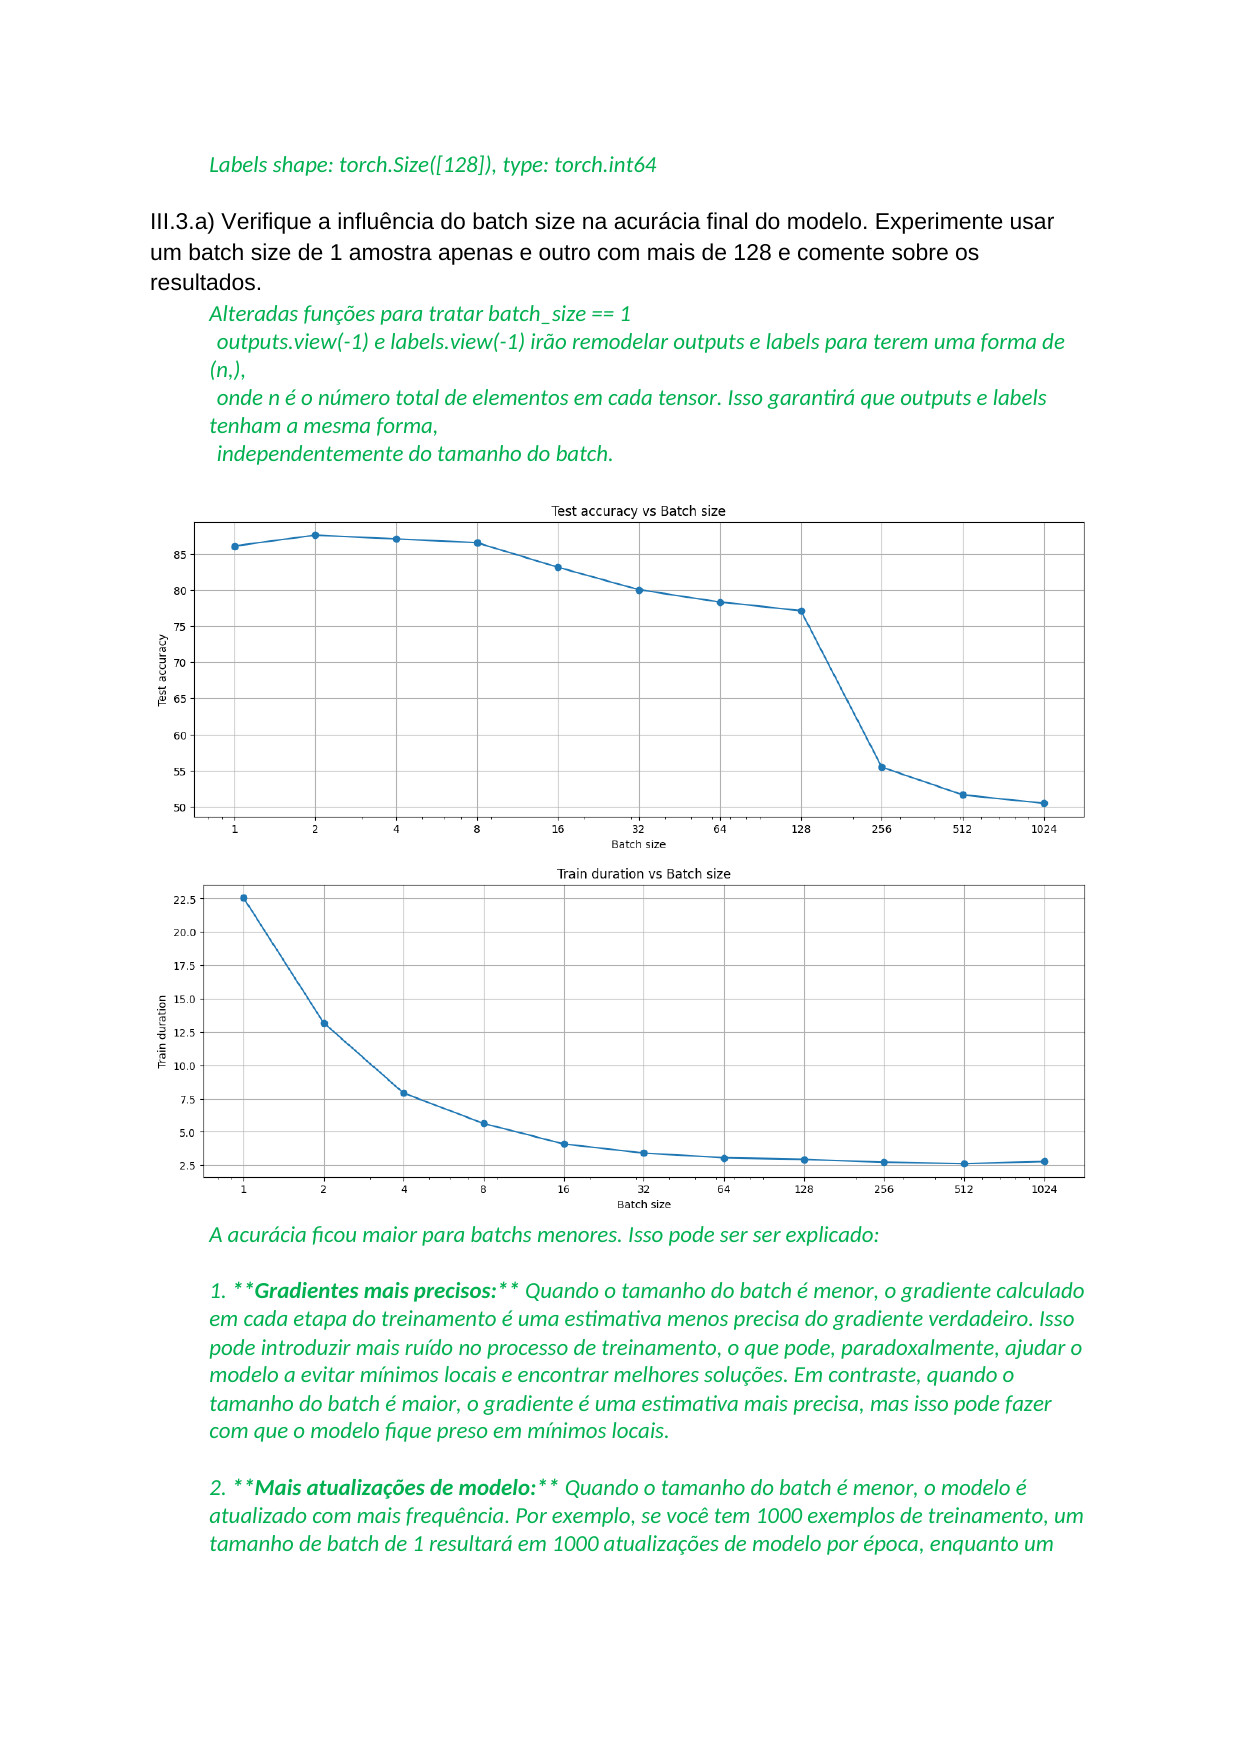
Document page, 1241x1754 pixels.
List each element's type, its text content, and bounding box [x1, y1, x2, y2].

text outputs.view(-1) e labels.view(-1) irão remodelar outputs e labels para terem uma forma de (n,), [209, 327, 1090, 383]
text III.3.a) Verifique a influência do batch size na acurácia final do modelo. Experimente usar um batch size de 1 amostra apenas e outro com mais de 128 e comente sobre os resultados. [150, 208, 1090, 295]
text Alteradas funções para tratar batch_size == 1 [209, 299, 1090, 327]
picture [150, 497, 1091, 857]
text onde n é o número total de elementos em cada tensor. Isso garantirá que outputs e labels tenham a mesma forma, [209, 383, 1090, 439]
text independentemente do tamanho do batch. [209, 439, 1090, 467]
text A acurácia ficou maior para batchs menores. Isso pode ser ser explicado: [209, 1221, 1090, 1248]
picture [150, 860, 1091, 1217]
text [209, 1473, 1090, 1557]
text Labels shape: torch.Size([128]), type: torch.int64 [209, 150, 1090, 178]
text 1. **Gradientes mais precisos:** Quando o tamanho do batch é menor, o gradiente calculado em cada etapa do treinamento é uma estimativa menos precisa do gradiente verdadeiro. Isso pode introduzir mais ruído no processo de treinamento, o que pode, paradoxalmente, ajudar o modelo a evitar mínimos locais e encontrar melhores soluções. Em contraste, quando o tamanho do batch é maior, o gradiente é uma estimativa mais precisa, mas isso pode fazer com que o modelo fique preso em mínimos locais. [209, 1277, 1090, 1445]
